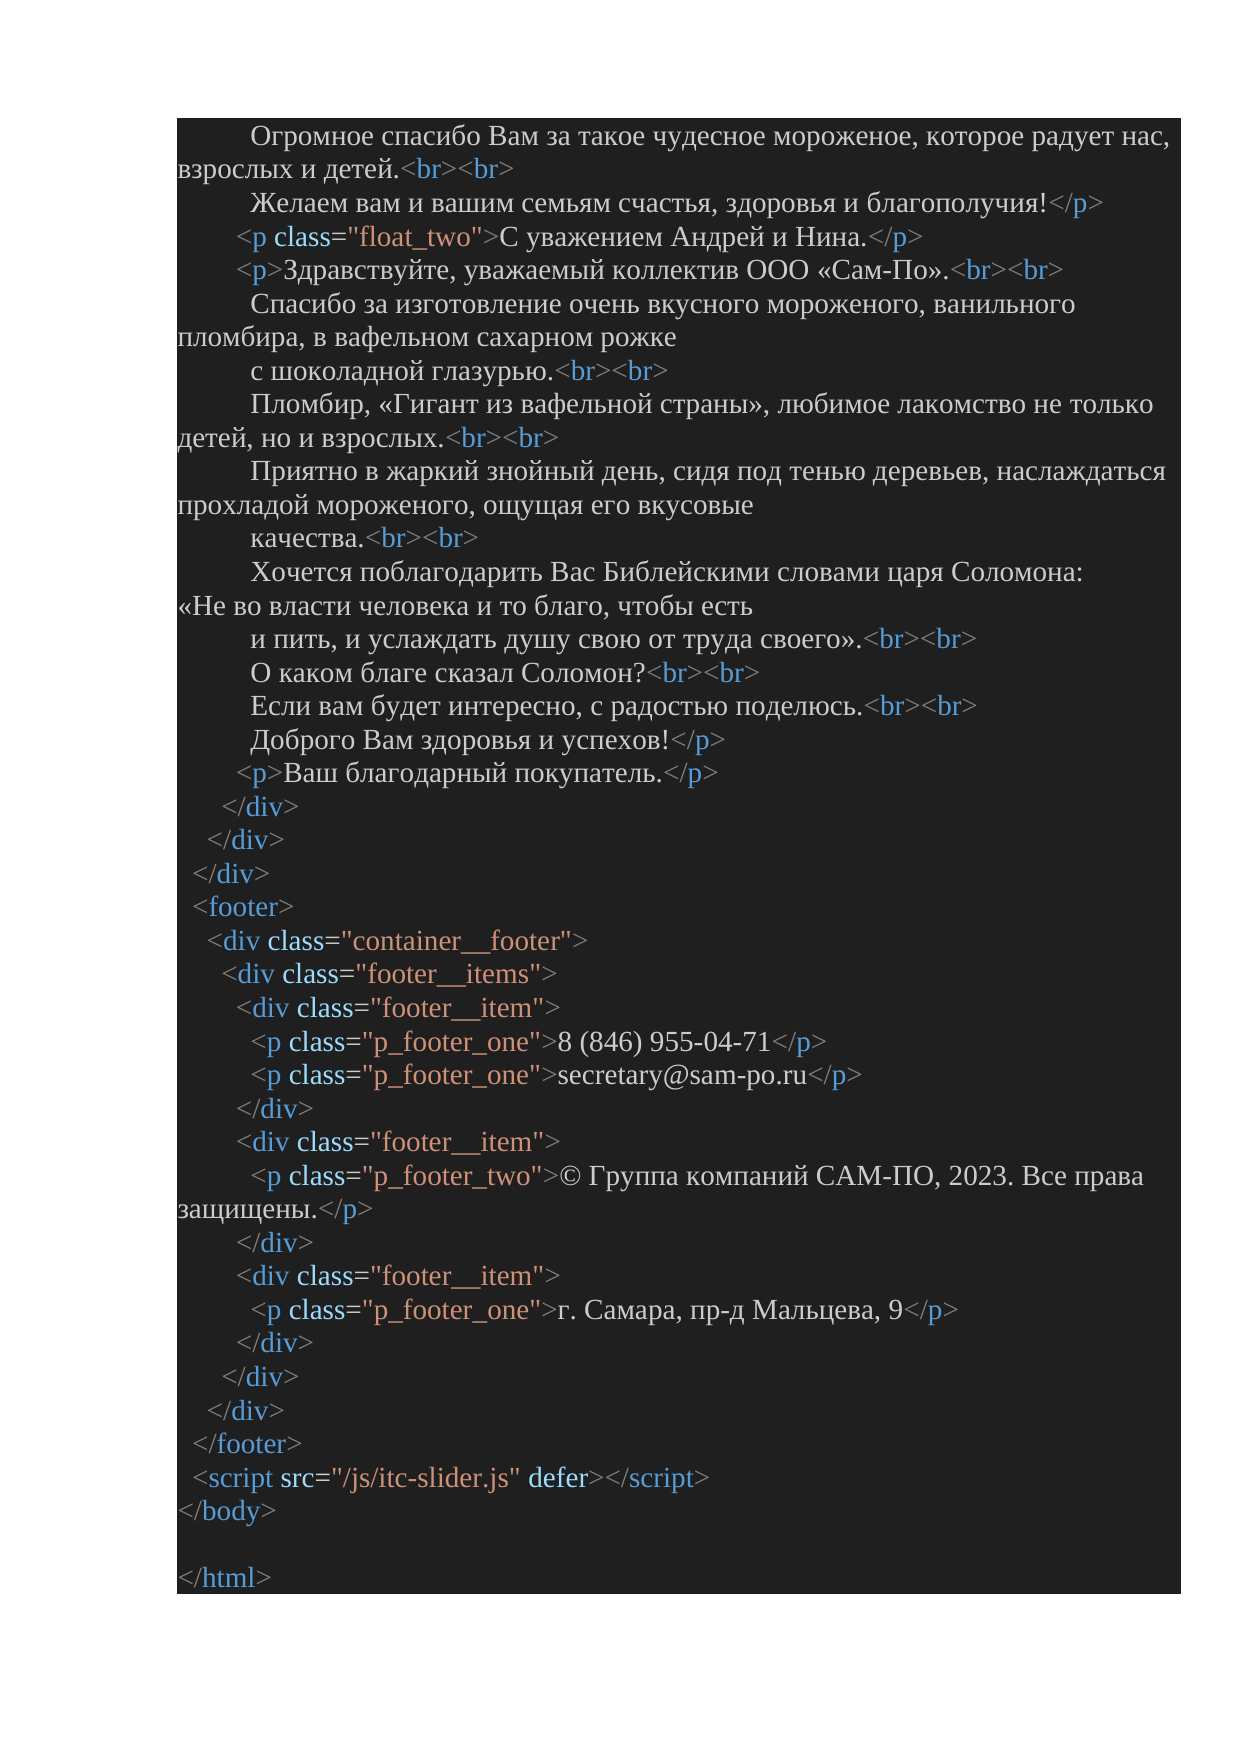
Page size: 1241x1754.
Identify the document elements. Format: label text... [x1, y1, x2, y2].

text </div> [177, 1393, 1181, 1426]
text <p class="p_footer_one">secretary@sam-po.ru</p> [177, 1057, 1181, 1091]
text </footer> [177, 1426, 1181, 1460]
text <p>Здравствуйте, уважаемый коллектив ООО «Сам-По».<br><br> [177, 252, 1181, 286]
text <div class="container__footer"> [177, 923, 1181, 957]
text <div class="footer__item"> [177, 990, 1181, 1024]
text </html> [177, 1560, 1181, 1594]
text </div> [177, 1326, 1181, 1359]
text Желаем вам и вашим семьям счастья, здоровья и благополучия!</p> [177, 185, 1181, 219]
text с шоколадной глазурью.<br><br> [177, 353, 1181, 386]
text </div> [177, 789, 1181, 822]
text <p class="float_two">С уважением Андрей и Нина.</p> [177, 219, 1181, 252]
text </div> [177, 1225, 1181, 1258]
text <div class="footer__items"> [177, 957, 1181, 990]
text <footer> [177, 889, 1181, 923]
text </div> [177, 1091, 1181, 1124]
text Доброго Вам здоровья и успехов!</p> [177, 722, 1181, 755]
text и пить, и услаждать душу свою от труда своего».<br><br> [177, 621, 1181, 655]
text Пломбир, «Гигант из вафельной страны», любимое лакомство не только детей, но и взрослых.<br><br> [177, 386, 1181, 453]
text <div class="footer__item"> [177, 1258, 1181, 1292]
text </div> [177, 856, 1181, 889]
text Если вам будет интересно, с радостью поделюсь.<br><br> [177, 688, 1181, 722]
text <p class="p_footer_one">8 (846) 955-04-71</p> [177, 1024, 1181, 1057]
text качества.<br><br> [177, 521, 1181, 554]
text </div> [177, 822, 1181, 856]
text Спасибо за изготовление очень вкусного мороженого, ванильного пломбира, в вафельном сахарном рожке [177, 286, 1181, 353]
text Хочется поблагодарить Вас Библейскими словами царя Соломона: «Не во власти человека и то благо, чтобы есть [177, 554, 1181, 621]
text Огромное спасибо Вам за такое чудесное мороженое, которое радует нас, взрослых и детей.<br><br> [177, 118, 1181, 185]
text Приятно в жаркий знойный день, сидя под тенью деревьев, наслаждаться прохладой мороженого, ощущая его вкусовые [177, 453, 1181, 521]
text <p>Ваш благодарный покупатель.</p> [177, 755, 1181, 789]
text <script src="/js/itc-slider.js" defer></script> [177, 1460, 1181, 1493]
text <div class="footer__item"> [177, 1124, 1181, 1158]
text <p class="p_footer_one">г. Самара, пр-д Мальцева, 9</p> [177, 1292, 1181, 1326]
text </div> [177, 1359, 1181, 1393]
text </body> [177, 1493, 1181, 1527]
text <p class="p_footer_two">© Группа компаний САМ-ПО, 2023. Все права защищены.</p> [177, 1158, 1181, 1225]
text О каком благе сказал Соломон?<br><br> [177, 655, 1181, 688]
